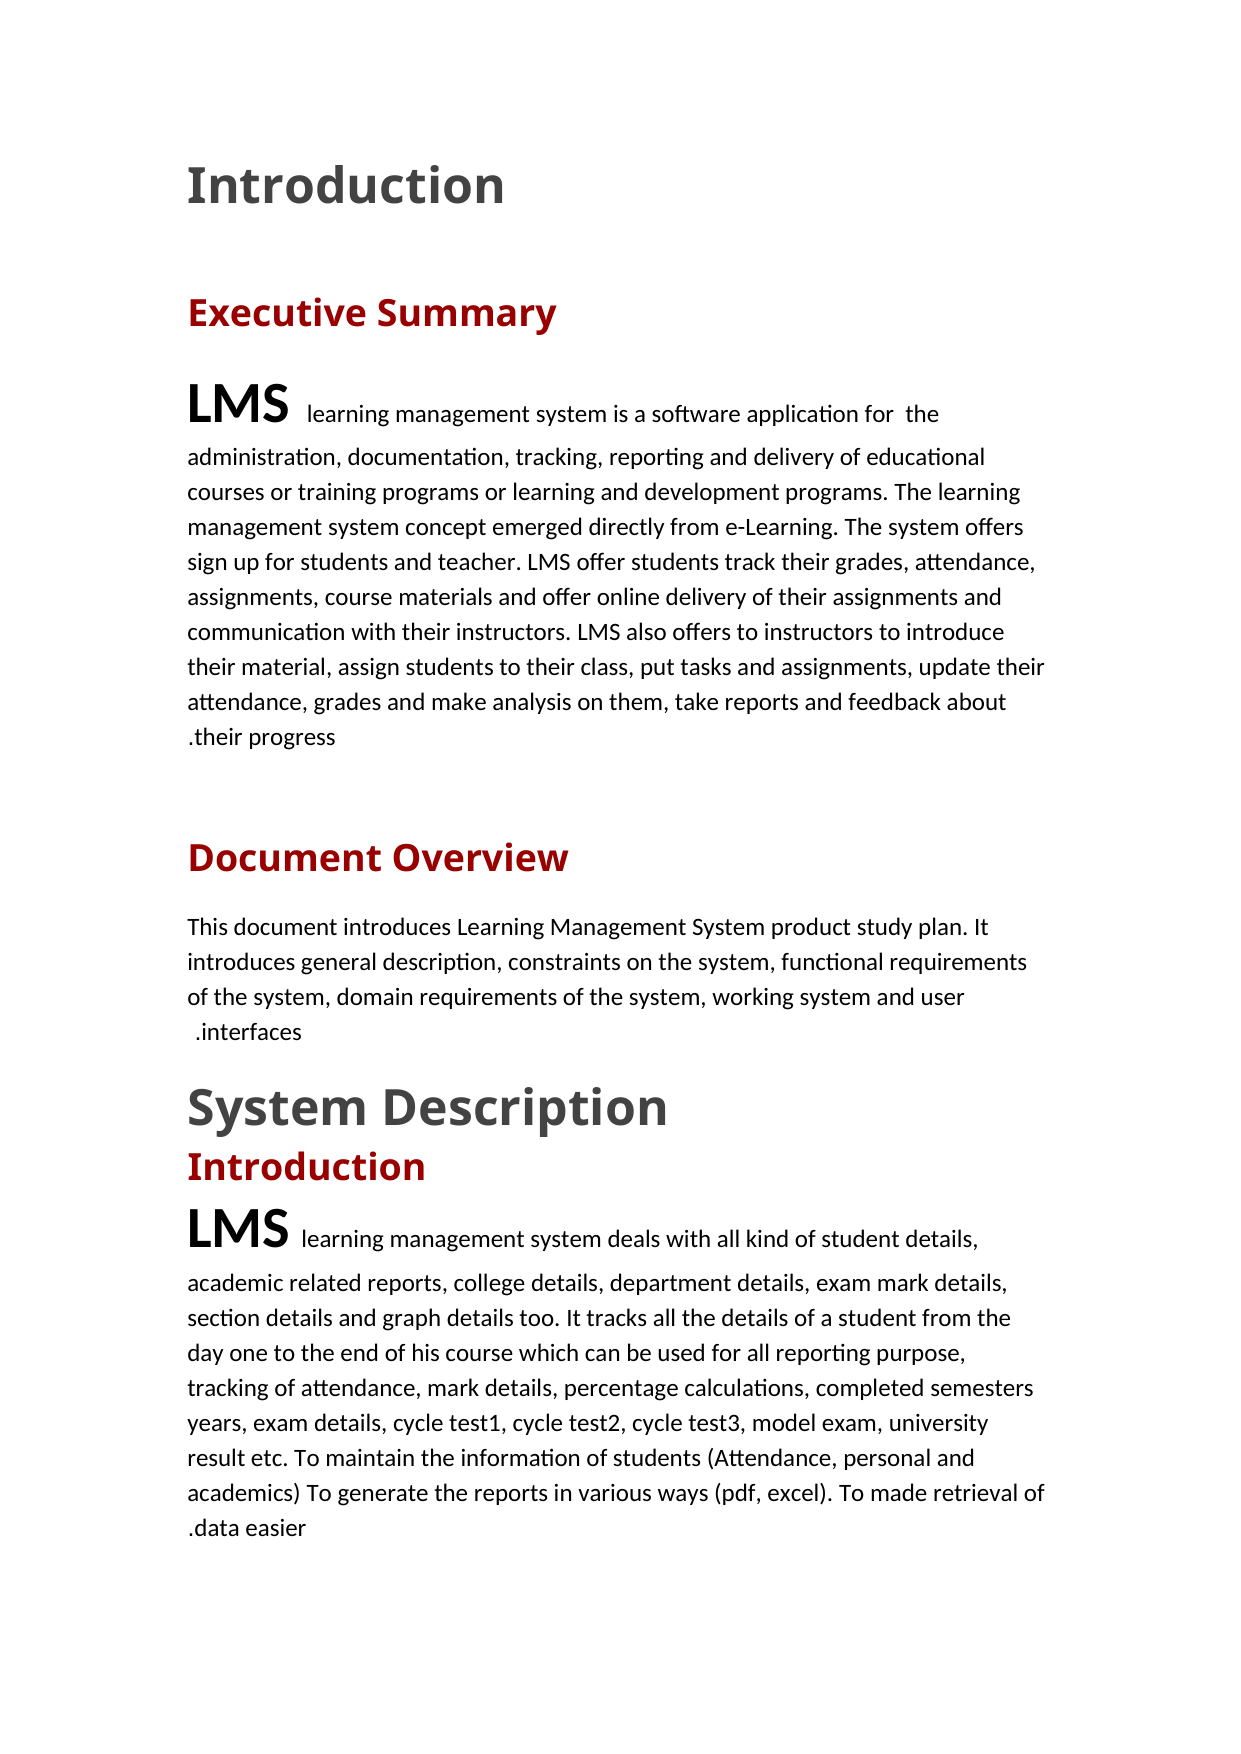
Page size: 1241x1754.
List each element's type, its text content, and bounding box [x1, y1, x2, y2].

text Document Overview [187, 832, 1053, 883]
text Executive Summary [187, 286, 1053, 337]
text Introduction [187, 1140, 1053, 1191]
text System Description [187, 1072, 1053, 1140]
text LMS learning management system is a software application for the administration, documentation, tracking, reporting and delivery of educational courses or training programs or learning and development programs. The learning management system concept emerged directly from e-Learning. The system offers sign up for students and teacher. LMS offer students track their grades, attendance, assignments, course materials and offer online delivery of their assignments and communication with their instructors. LMS also offers to instructors to introduce their material, assign students to their class, put tasks and assignments, update their attendance, grades and make analysis on them, take reports and feedback about their progress. [187, 366, 1053, 752]
text Introduction [187, 150, 1053, 218]
text LMS learning management system deals with all kind of student details, academic related reports, college details, department details, exam mark details, section details and graph details too. It tracks all the details of a student from the day one to the end of his course which can be used for all reporting purpose, tracking of attendance, mark details, percentage calculations, completed semesters years, exam details, cycle test1, cycle test2, cycle test3, model exam, university result etc. To maintain the information of students (Attendance, personal and academics) To generate the reports in various ways (pdf, excel). To made retrieval of data easier. [187, 1191, 1053, 1542]
text This document introduces Learning Management System product study plan. It introduces general description, constraints on the system, functional requirements of the system, domain requirements of the system, working system and user interfaces. [187, 911, 1053, 1047]
